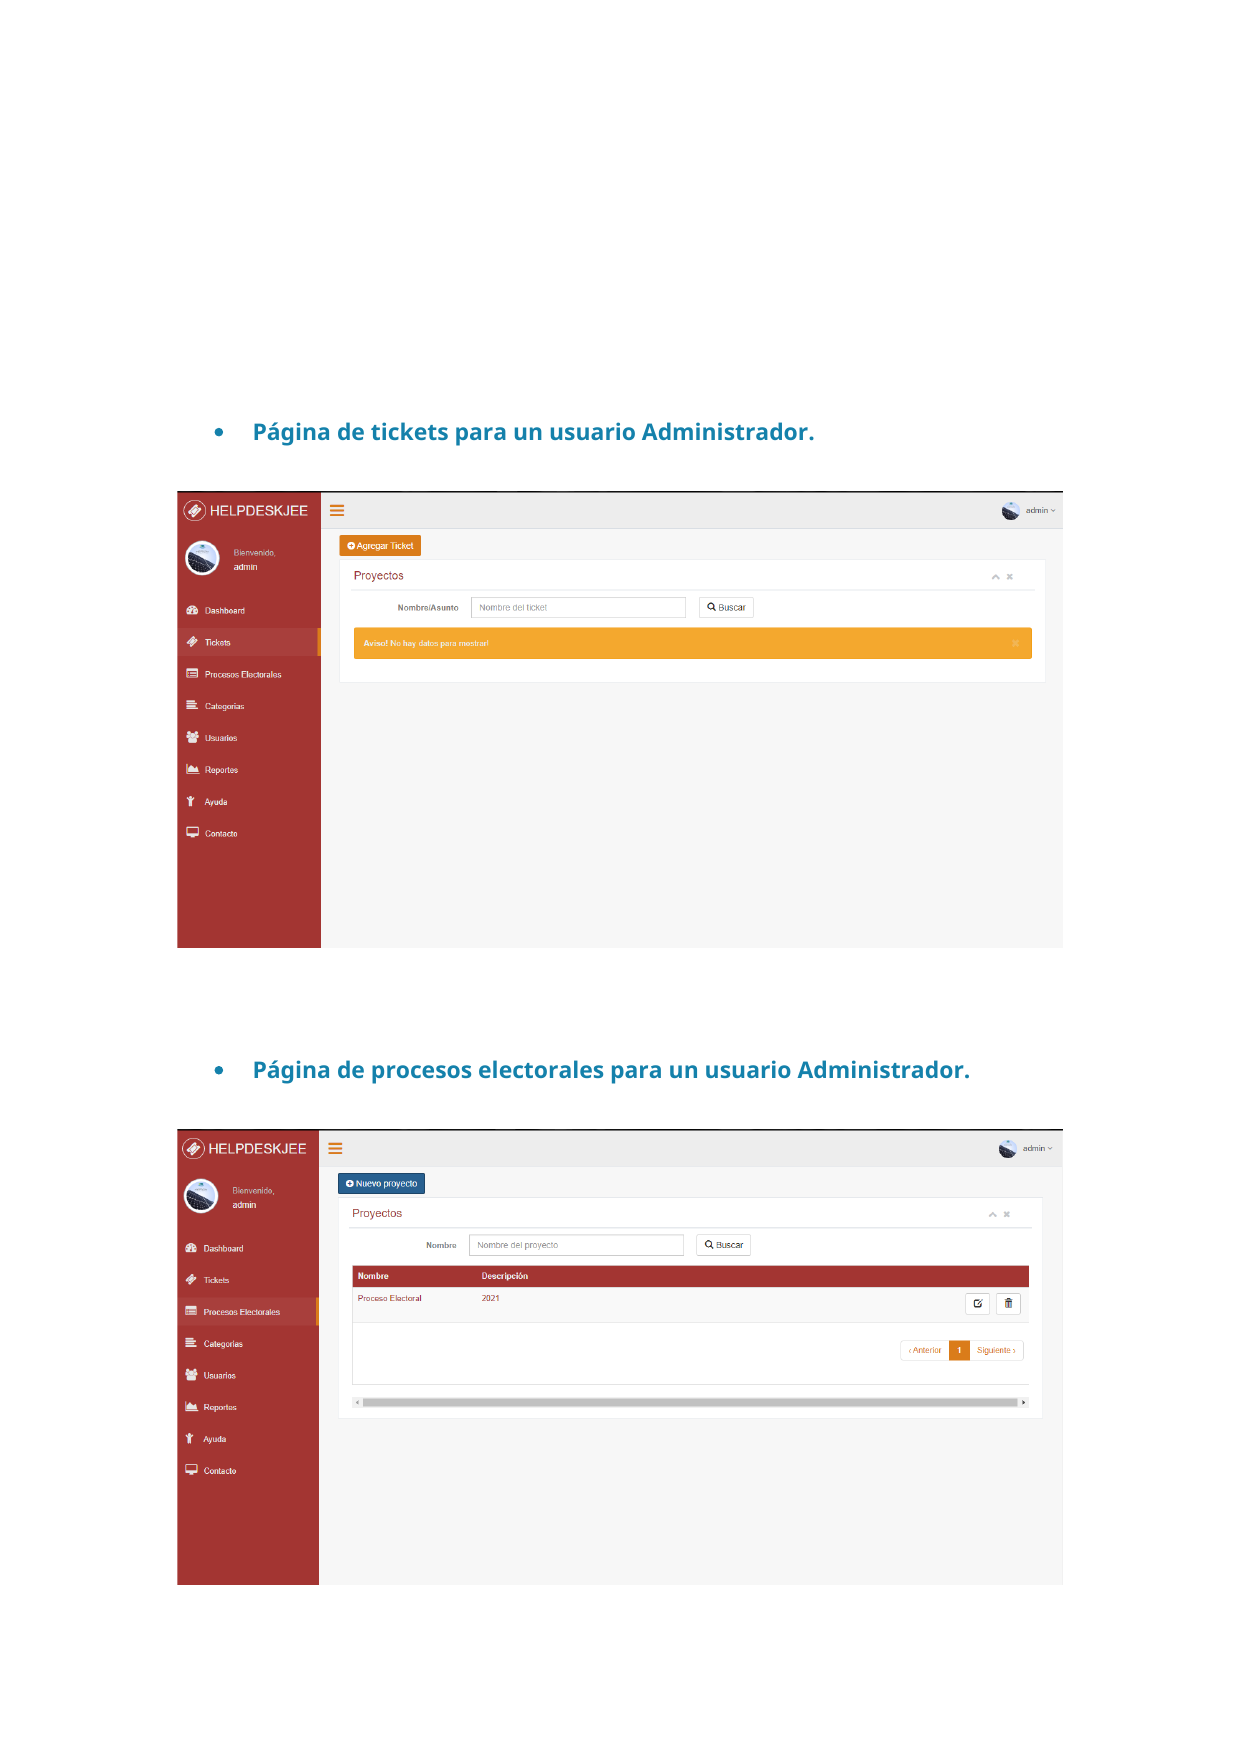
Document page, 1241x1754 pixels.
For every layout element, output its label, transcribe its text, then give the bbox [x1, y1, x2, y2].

picture [177, 1129, 1063, 1585]
subtitle Página de procesos electorales para un usuario Administrador. [215, 1054, 1063, 1085]
picture [177, 491, 1063, 948]
subtitle Página de tickets para un usuario Administrador. [215, 416, 1063, 447]
